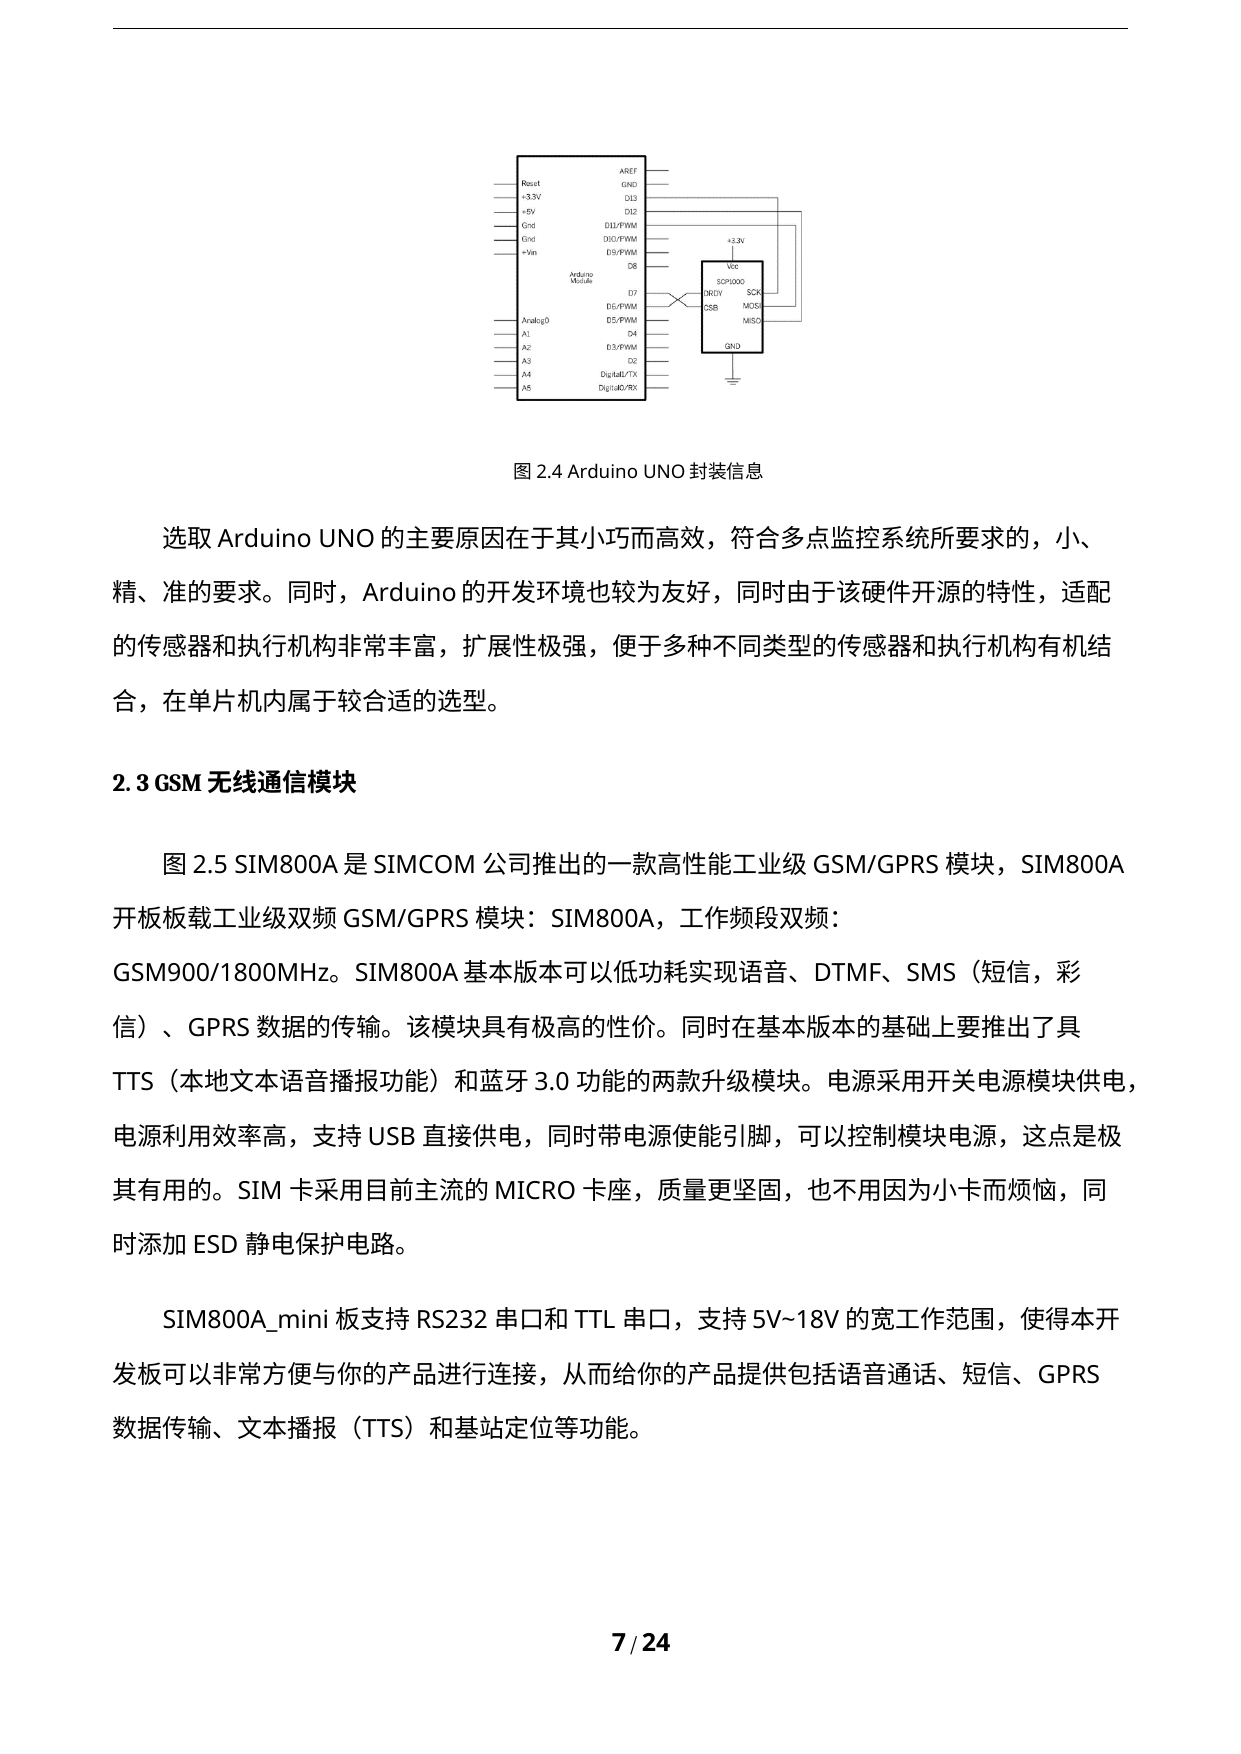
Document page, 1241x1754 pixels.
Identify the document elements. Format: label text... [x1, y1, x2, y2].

text SIM800A_mini 板支持RS232 串口和TTL 串口，支持5V~18V 的宽工作范围，使得本开发板可以非常方便与你的产品进行连接，从而给你的产品提供包括语音通话、短信、GPRS数据传输、文本播报（TTS）和基站定位等功能。 [112, 1300, 1128, 1445]
picture [485, 150, 805, 419]
text 图2.4 Arduino UNO封装信息 [112, 457, 1128, 484]
text 选取Arduino UNO的主要原因在于其小巧而高效，符合多点监控系统所要求的，小、精、准的要求。同时，Arduino的开发环境也较为友好，同时由于该硬件开源的特性，适配的传感器和执行机构非常丰富，扩展性极强，便于多种不同类型的传感器和执行机构有机结合，在单片机内属于较合适的选型。 [112, 518, 1128, 717]
subtitle 2. 3 GSM无线通信模块 [112, 763, 1128, 799]
text 图2.5 SIM800A是SIMCOM 公司推出的一款高性能工业级GSM/GPRS 模块，SIM800A 开板板载工业级双频GSM/GPRS 模块：SIM800A，工作频段双频：GSM900/1800MHz。SIM800A基本版本可以低功耗实现语音、DTMF、SMS（短信，彩信）、GPRS 数据的传输。该模块具有极高的性价。同时在基本版本的基础上要推出了具TTS（本地文本语音播报功能）和蓝牙3.0 功能的两款升级模块。电源采用开关电源模块供电，电源利用效率高，支持USB 直接供电，同时带电源使能引脚，可以控制模块电源，这点是极其有用的。SIM 卡采用目前主流的MICRO 卡座，质量更坚固，也不用因为小卡而烦恼，同时添加ESD 静电保护电路。 [112, 844, 1128, 1261]
